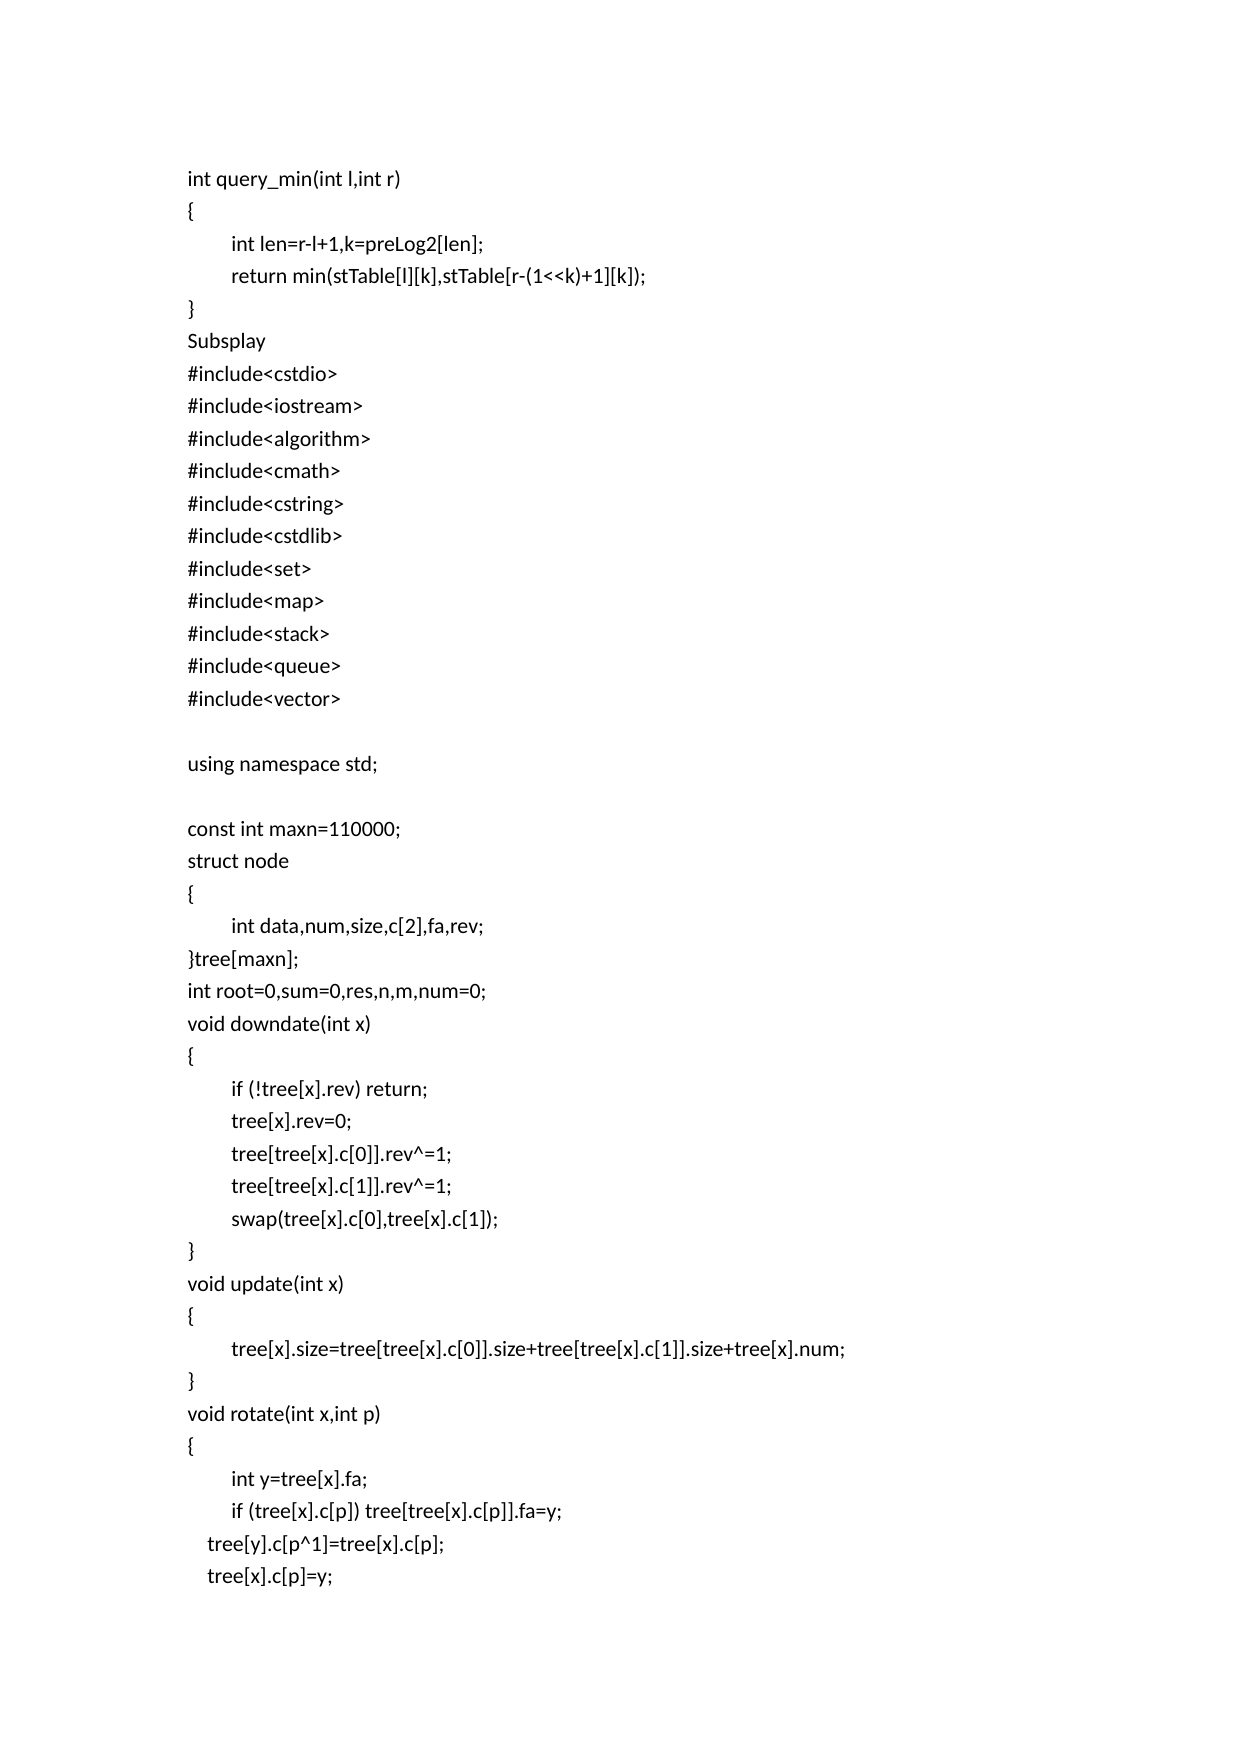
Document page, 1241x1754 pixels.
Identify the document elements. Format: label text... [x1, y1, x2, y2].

text struct node [187, 844, 1053, 877]
text #include<algorithm> [187, 422, 1053, 454]
text swap(tree[x].c[0],tree[x].c[1]); [187, 1202, 1053, 1234]
text { [187, 1039, 1053, 1072]
text if (tree[x].c[p]) tree[tree[x].c[p]].fa=y; [187, 1494, 1053, 1527]
text }tree[maxn]; [187, 942, 1053, 974]
text const int maxn=110000; [187, 812, 1053, 844]
text tree[x].c[p]=y; [187, 1559, 1053, 1592]
text #include<cstdio> [187, 357, 1053, 389]
text tree[x].rev=0; [187, 1104, 1053, 1137]
text #include<cstdlib> [187, 519, 1053, 552]
text tree[x].size=tree[tree[x].c[0]].size+tree[tree[x].c[1]].size+tree[x].num; [187, 1332, 1053, 1364]
text #include<set> [187, 552, 1053, 584]
text int query_min(int l,int r) [187, 162, 1053, 194]
text } [187, 1364, 1053, 1397]
text void rotate(int x,int p) [187, 1397, 1053, 1429]
text tree[tree[x].c[0]].rev^=1; [187, 1137, 1053, 1169]
text { [187, 1429, 1053, 1462]
text if (!tree[x].rev) return; [187, 1072, 1053, 1104]
text void downdate(int x) [187, 1007, 1053, 1039]
text #include<cmath> [187, 454, 1053, 487]
text { [187, 1299, 1053, 1332]
text #include<iostream> [187, 389, 1053, 422]
text using namespace std; [187, 747, 1053, 779]
text } [187, 292, 1053, 324]
text #include<cstring> [187, 487, 1053, 519]
text return min(stTable[l][k],stTable[r-(1<<k)+1][k]); [187, 259, 1053, 292]
text Subsplay [187, 324, 1053, 357]
text { [187, 194, 1053, 227]
text #include<map> [187, 584, 1053, 617]
text { [187, 877, 1053, 909]
text } [187, 1234, 1053, 1267]
text void update(int x) [187, 1267, 1053, 1299]
text int len=r-l+1,k=preLog2[len]; [187, 227, 1053, 259]
text #include<vector> [187, 682, 1053, 714]
text #include<queue> [187, 649, 1053, 682]
text tree[y].c[p^1]=tree[x].c[p]; [187, 1527, 1053, 1559]
text #include<stack> [187, 617, 1053, 649]
text int data,num,size,c[2],fa,rev; [187, 909, 1053, 942]
text int root=0,sum=0,res,n,m,num=0; [187, 974, 1053, 1007]
text tree[tree[x].c[1]].rev^=1; [187, 1169, 1053, 1202]
text int y=tree[x].fa; [187, 1462, 1053, 1494]
